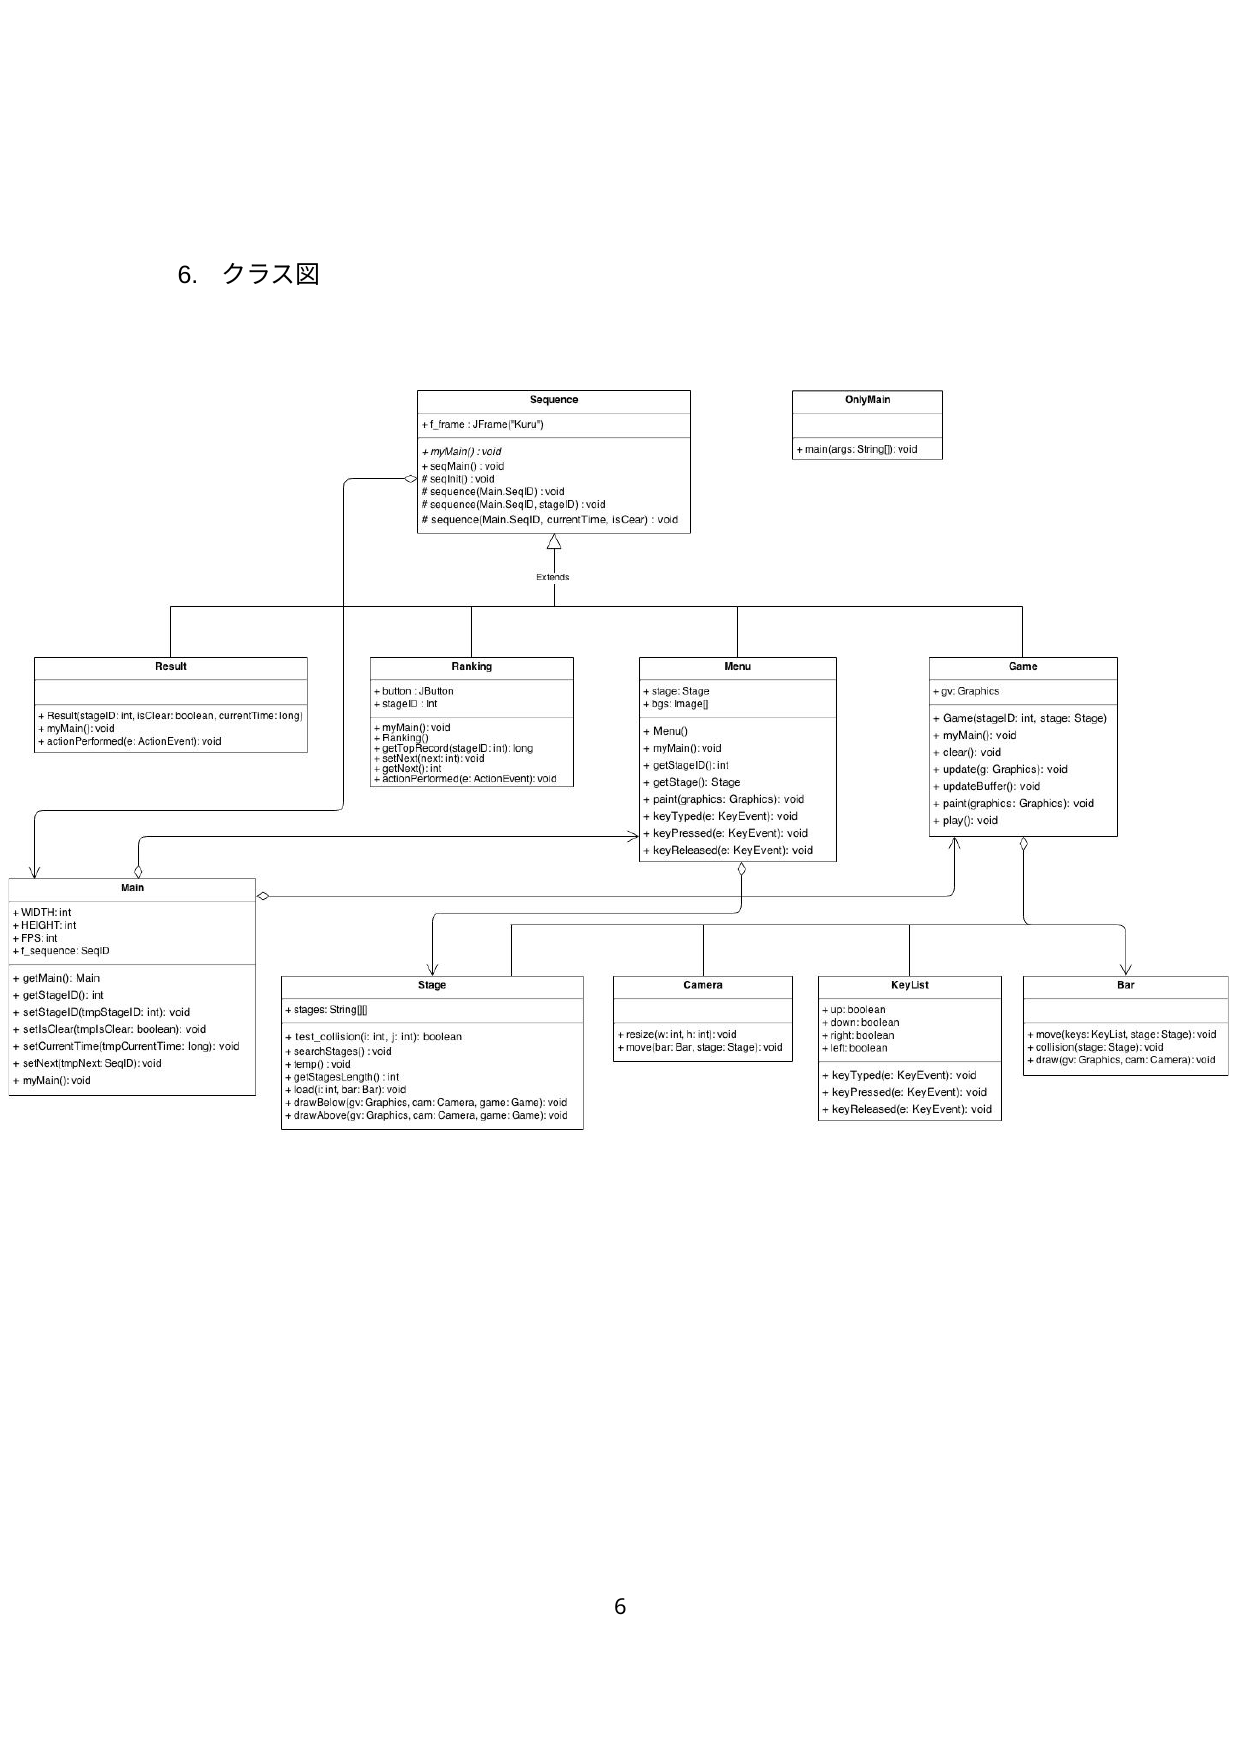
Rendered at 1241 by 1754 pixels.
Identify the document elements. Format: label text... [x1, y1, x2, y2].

picture [8, 390, 1229, 1132]
list クラス図 [177, 254, 1063, 292]
